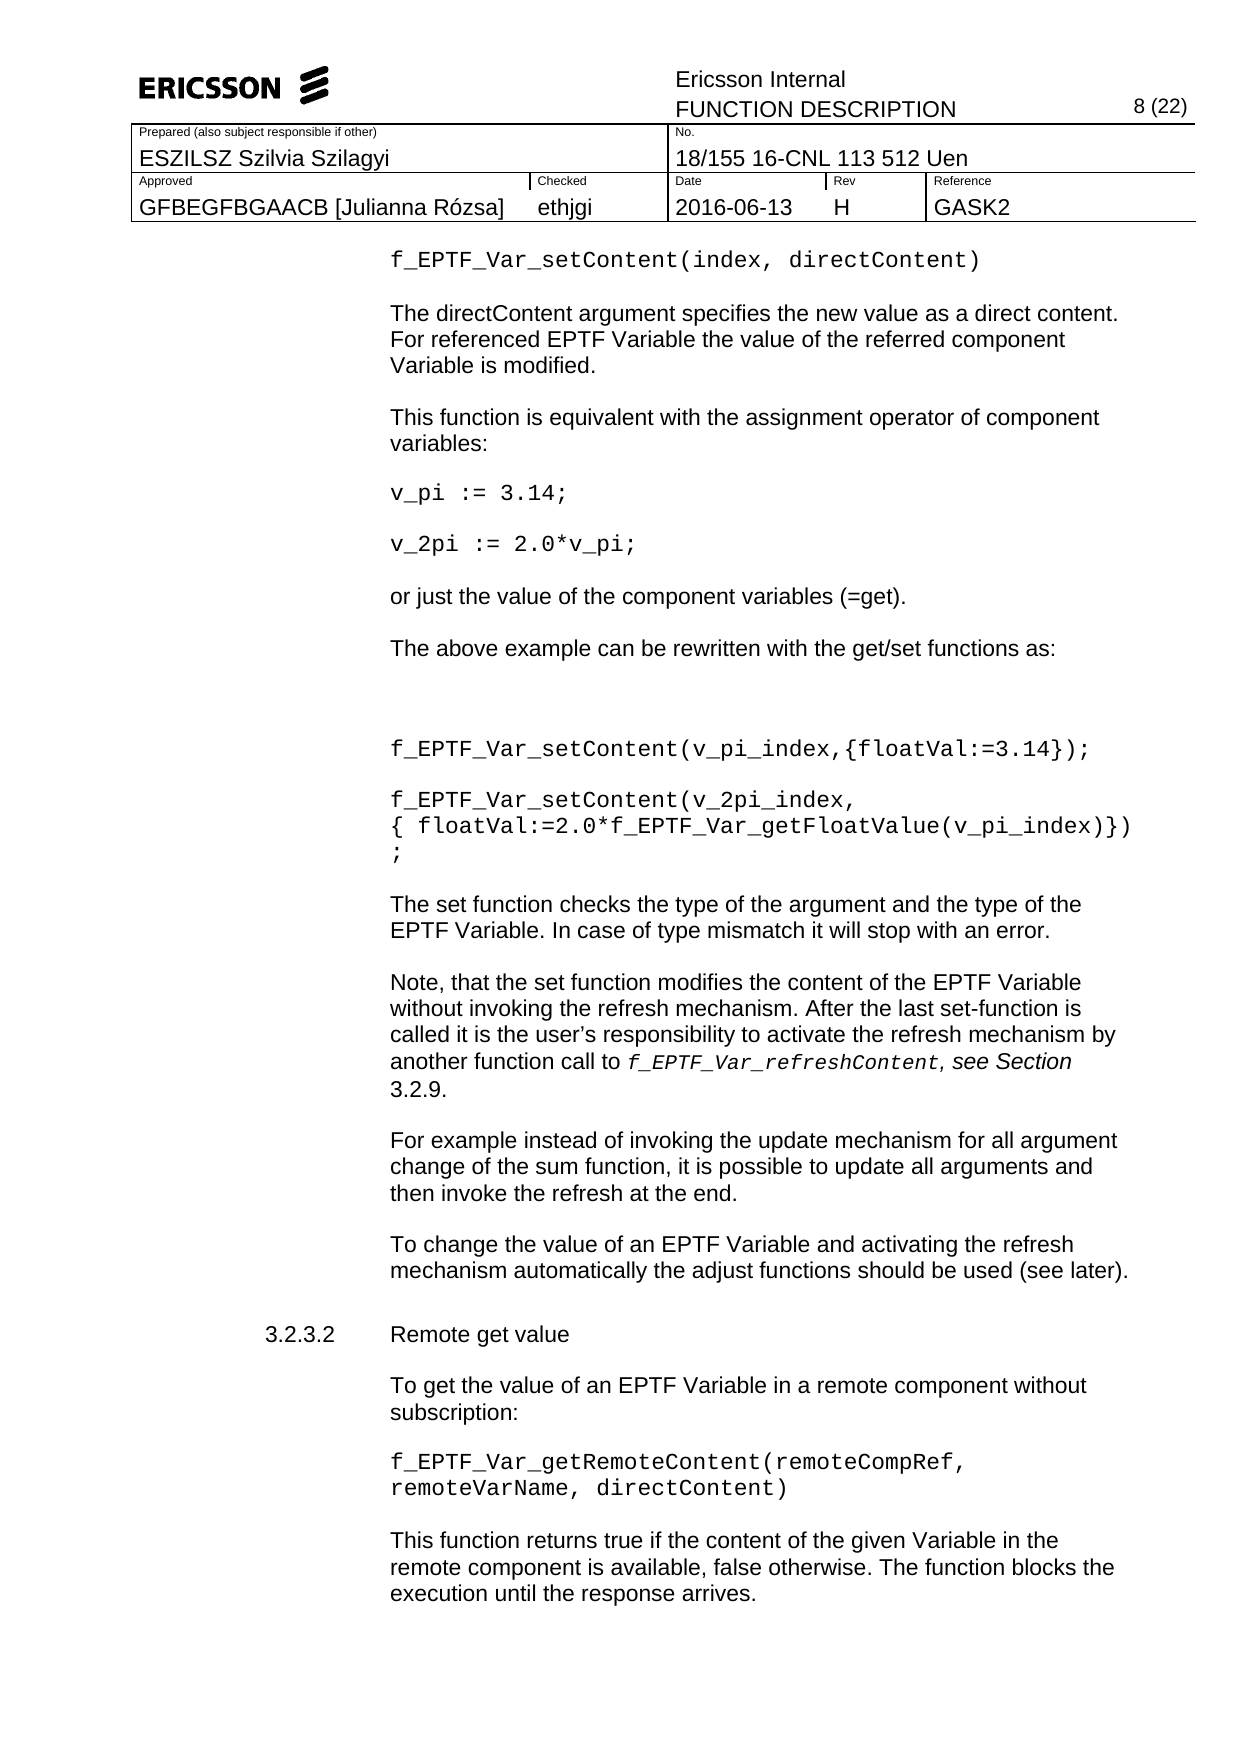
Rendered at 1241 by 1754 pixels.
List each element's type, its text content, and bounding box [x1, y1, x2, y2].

text The directContent argument specifies the new value as a direct content. For referenced EPTF Variable the value of the referred component Variable is modified. [390, 299, 1134, 379]
text This function returns true if the content of the given Variable in the remote component is available, false otherwise. The function blocks the execution until the response arrives. [390, 1527, 1134, 1606]
picture [138, 66, 329, 105]
text f_EPTF_Var_getRemoteContent(remoteCompRef, remoteVarName, directContent) [390, 1450, 1134, 1502]
text Note, that the set function modifies the content of the EPTF Variable without invoking the refresh mechanism. After the last set-function is called it is the user’s responsibility to activate the refresh mechanism by another function call to f_EPTF_Var_refreshContent, see Section 3.2.9. [390, 969, 1134, 1102]
text f_EPTF_Var_setContent(v_pi_index,{floatVal:=3.14}); [390, 737, 1134, 763]
text or just the value of the component variables (=get). [390, 583, 1134, 609]
text The set function checks the type of the argument and the type of the EPTF Variable. In case of type mismatch it will stop with an error. [390, 891, 1134, 944]
text To change the value of an EPTF Variable and activating the refresh mechanism automatically the adjust functions should be used (see later). [390, 1231, 1134, 1284]
text v_pi := 3.14; [390, 481, 1134, 507]
subtitle Remote get value [265, 1321, 1134, 1347]
text f_EPTF_Var_setContent(index, directContent) [390, 249, 1134, 274]
text This function is equivalent with the assignment operator of component variables: [390, 404, 1134, 456]
text The above example can be rewritten with the get/set functions as: [390, 634, 1134, 661]
text For example instead of invoking the update mechanism for all argument change of the sum function, it is possible to update all arguments and then invoke the refresh at the end. [390, 1127, 1134, 1206]
text v_2pi := 2.0*v_pi; [390, 532, 1134, 558]
text To get the value of an EPTF Variable in a remote component without subscription: [390, 1372, 1134, 1425]
text f_EPTF_Var_setContent(v_2pi_index,{ floatVal:=2.0*f_EPTF_Var_getFloatValue(v_pi_index)}); [390, 788, 1134, 866]
